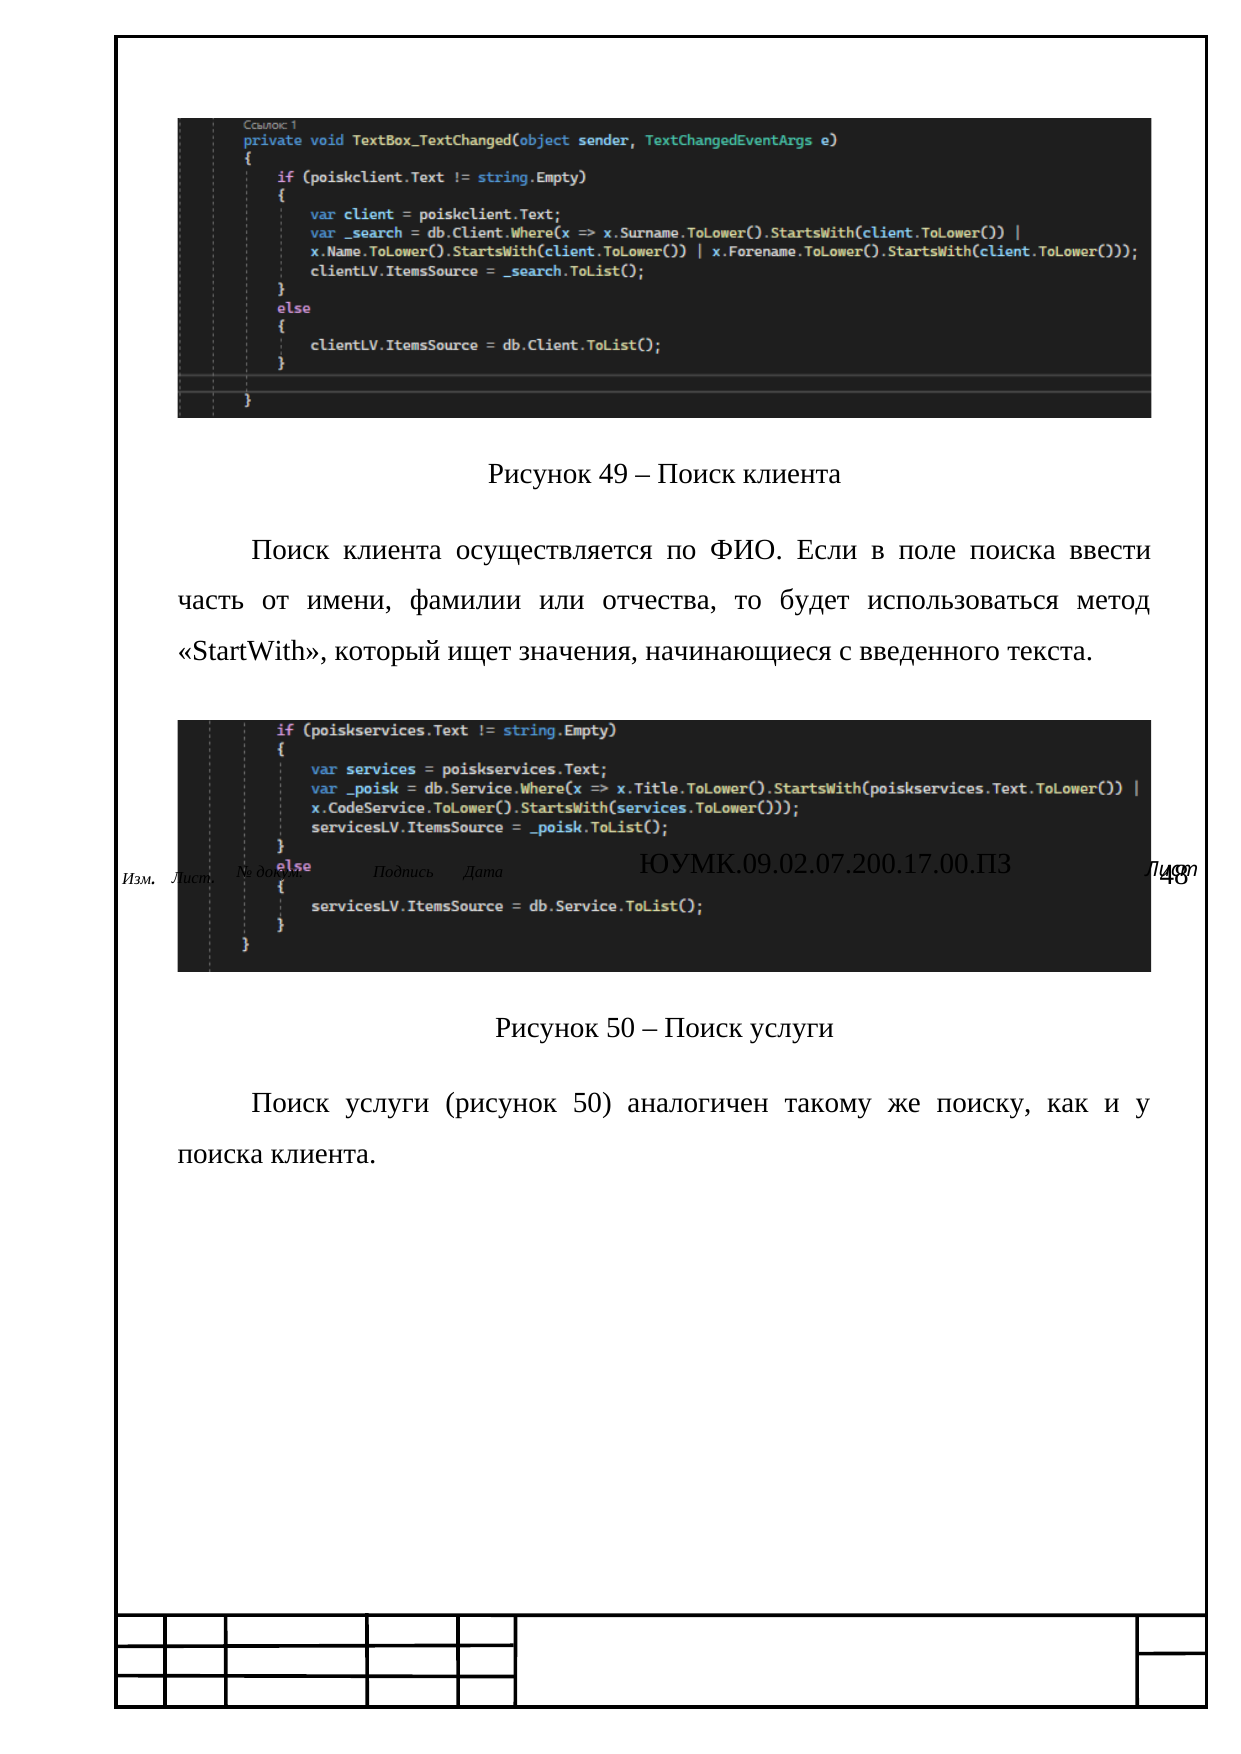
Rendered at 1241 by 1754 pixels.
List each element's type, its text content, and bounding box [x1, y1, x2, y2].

picture [177, 720, 1152, 972]
text Поиск клиента осуществляется по ФИО. Если в поле поиска ввести часть от имени, фамилии или отчества, то будет использоваться метод «StartWith», который ищет значения, начинающиеся с введенного текста. [177, 532, 1152, 666]
text Рисунок 49 – Поиск клиента [177, 457, 1152, 490]
picture [177, 118, 1152, 418]
text Поиск услуги (рисунок 50) аналогичен такому же поиску, как и у поиска клиента. [177, 1085, 1152, 1169]
text Рисунок 50 – Поиск услуги [177, 1010, 1152, 1044]
